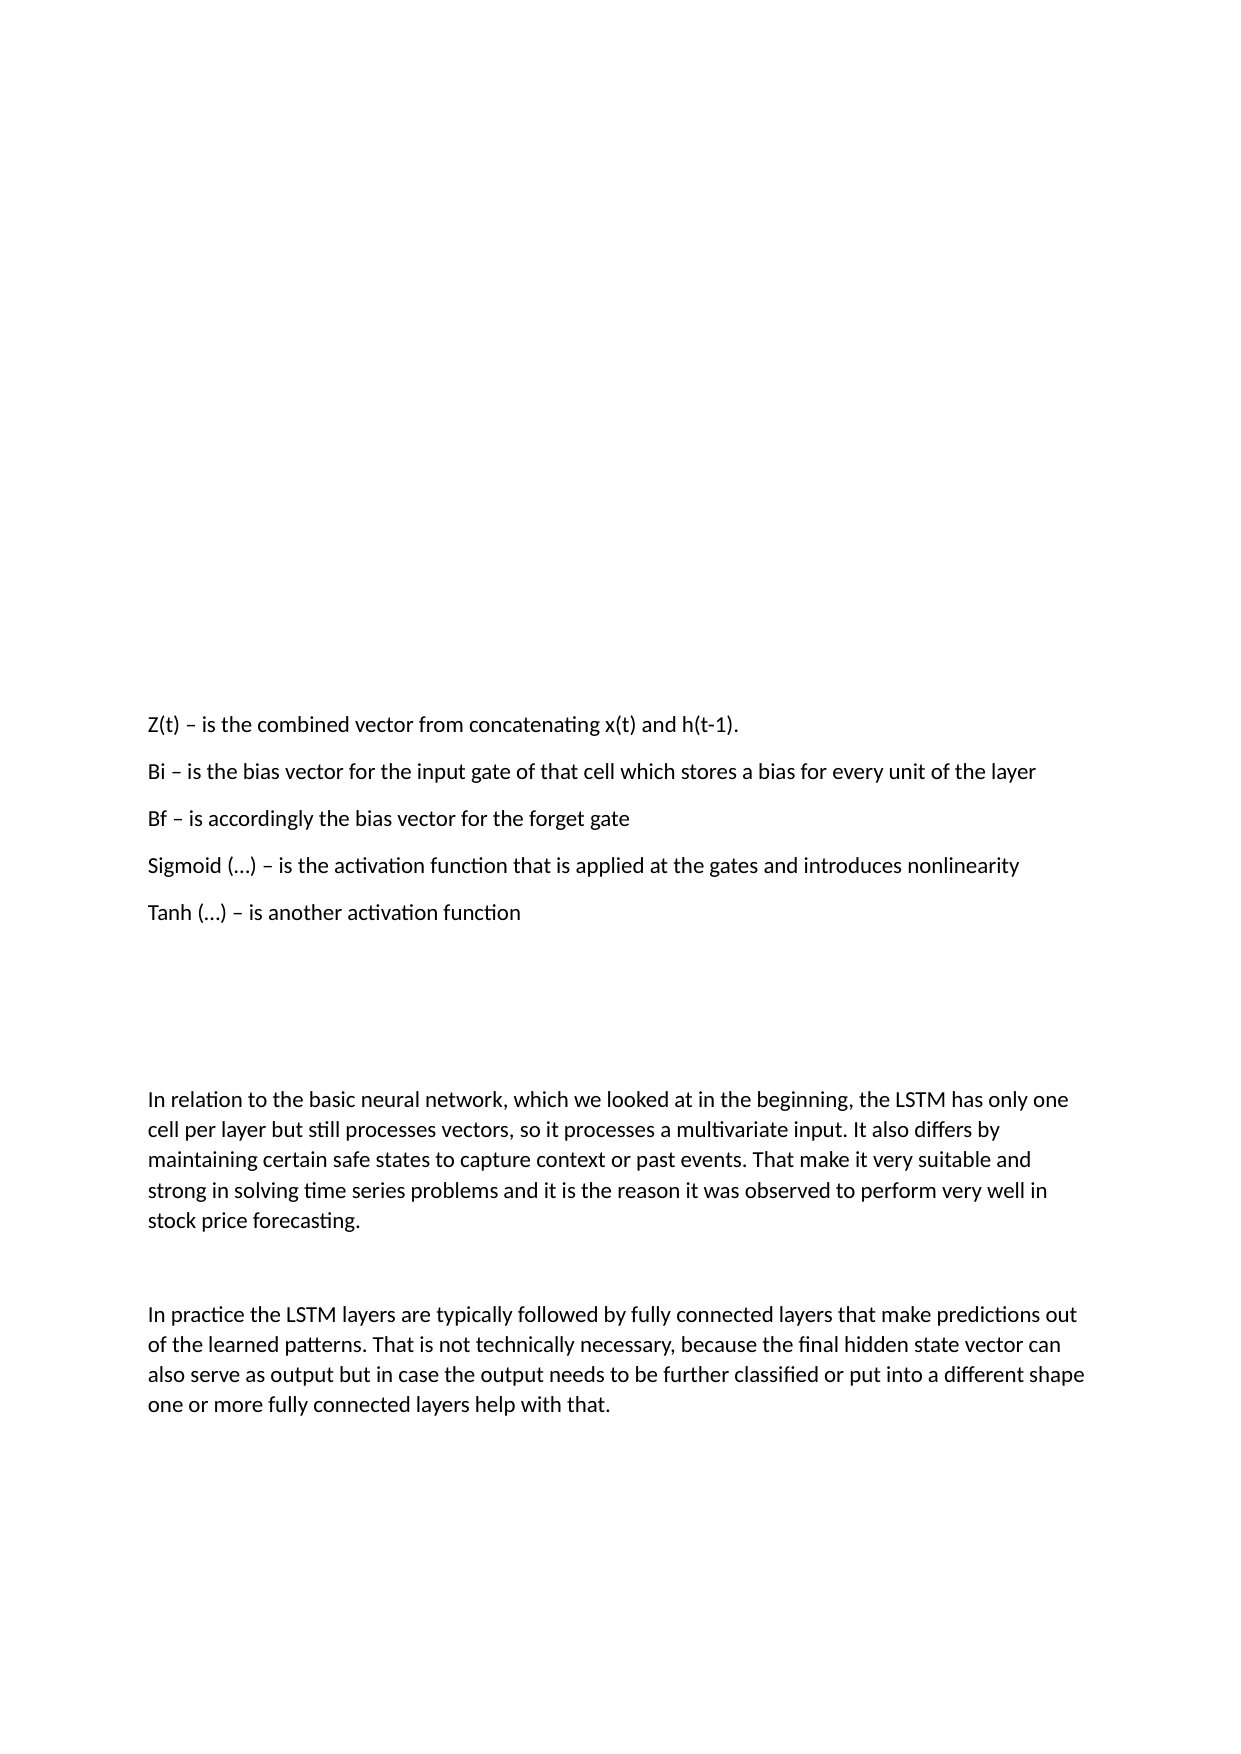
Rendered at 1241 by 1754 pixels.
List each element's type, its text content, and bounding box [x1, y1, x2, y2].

text In practice the LSTM layers are typically followed by fully connected layers that make predictions out of the learned patterns. That is not technically necessary, because the final hidden state vector can also serve as output but in case the output needs to be further classified or put into a different shape one or more fully connected layers help with that. [148, 1300, 1093, 1418]
text Sigmoid (…) – is the activation function that is applied at the gates and introduces nonlinearity [148, 851, 1093, 879]
text Z(t) – is the combined vector from concatenating x(t) and h(t-1). [148, 710, 1093, 738]
text Tanh (…) – is another activation function [148, 898, 1093, 926]
text Bf – is accordingly the bias vector for the forget gate [148, 804, 1093, 832]
text Bi – is the bias vector for the input gate of that cell which stores a bias for every unit of the layer [148, 757, 1093, 785]
